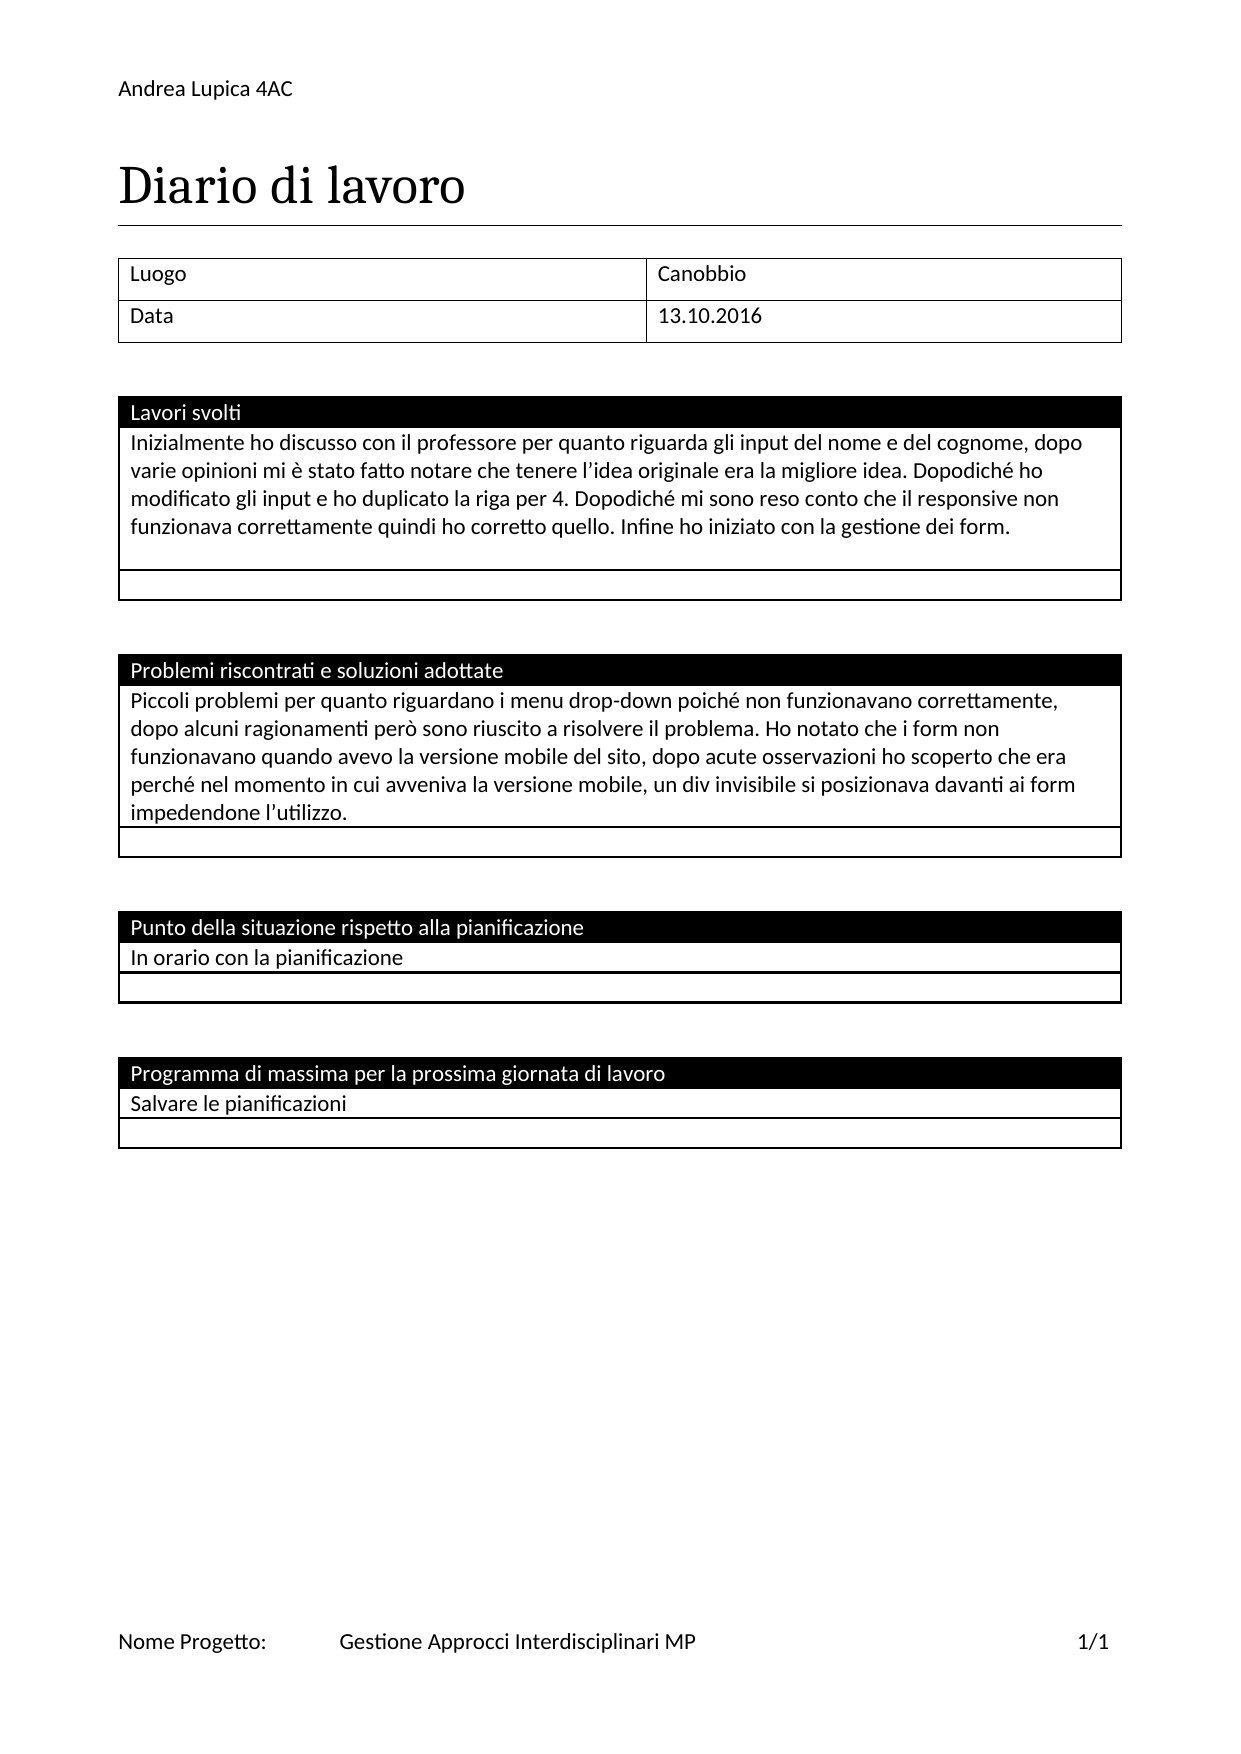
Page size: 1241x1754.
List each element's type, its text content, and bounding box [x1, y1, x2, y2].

table_header Punto della situazione rispetto alla pianificazione [120, 913, 1120, 941]
table_cell 13.10.2016 [647, 301, 1121, 342]
table_cell [120, 828, 1120, 856]
table_cell [120, 1119, 1120, 1147]
table_cell Piccoli problemi per quanto riguardano i menu drop-down poiché non funzionavano correttamente, dopo alcuni ragionamenti però sono riuscito a risolvere il problema. Ho notato che i form non funzionavano quando avevo la versione mobile del sito, dopo acute osservazioni ho scoperto che era perché nel momento in cui avveniva la versione mobile, un div invisibile si posizionava davanti ai form impedendone l’utilizzo. [120, 686, 1120, 826]
table_header Lavori svolti [120, 398, 1120, 426]
table_cell [120, 571, 1120, 598]
table_header Canobbio [647, 259, 1121, 300]
title Diario di lavoro [118, 155, 1122, 225]
table_header Problemi riscontrati e soluzioni adottate [120, 656, 1120, 684]
table_cell [120, 974, 1120, 1001]
table_cell Salvare le pianificazioni [120, 1089, 1120, 1117]
table_cell Inizialmente ho discusso con il professore per quanto riguarda gli input del nome e del cognome, dopo varie opinioni mi è stato fatto notare che tenere l’idea originale era la migliore idea. Dopodiché ho modificato gli input e ho duplicato la riga per 4. Dopodiché mi sono reso conto che il responsive non funzionava correttamente quindi ho corretto quello. Infine ho iniziato con la gestione dei form. [120, 428, 1120, 568]
table_header Programma di massima per la prossima giornata di lavoro [120, 1059, 1120, 1087]
table_cell In orario con la pianificazione [120, 943, 1120, 971]
table_header Luogo [119, 259, 646, 300]
table_cell Data [119, 301, 646, 342]
